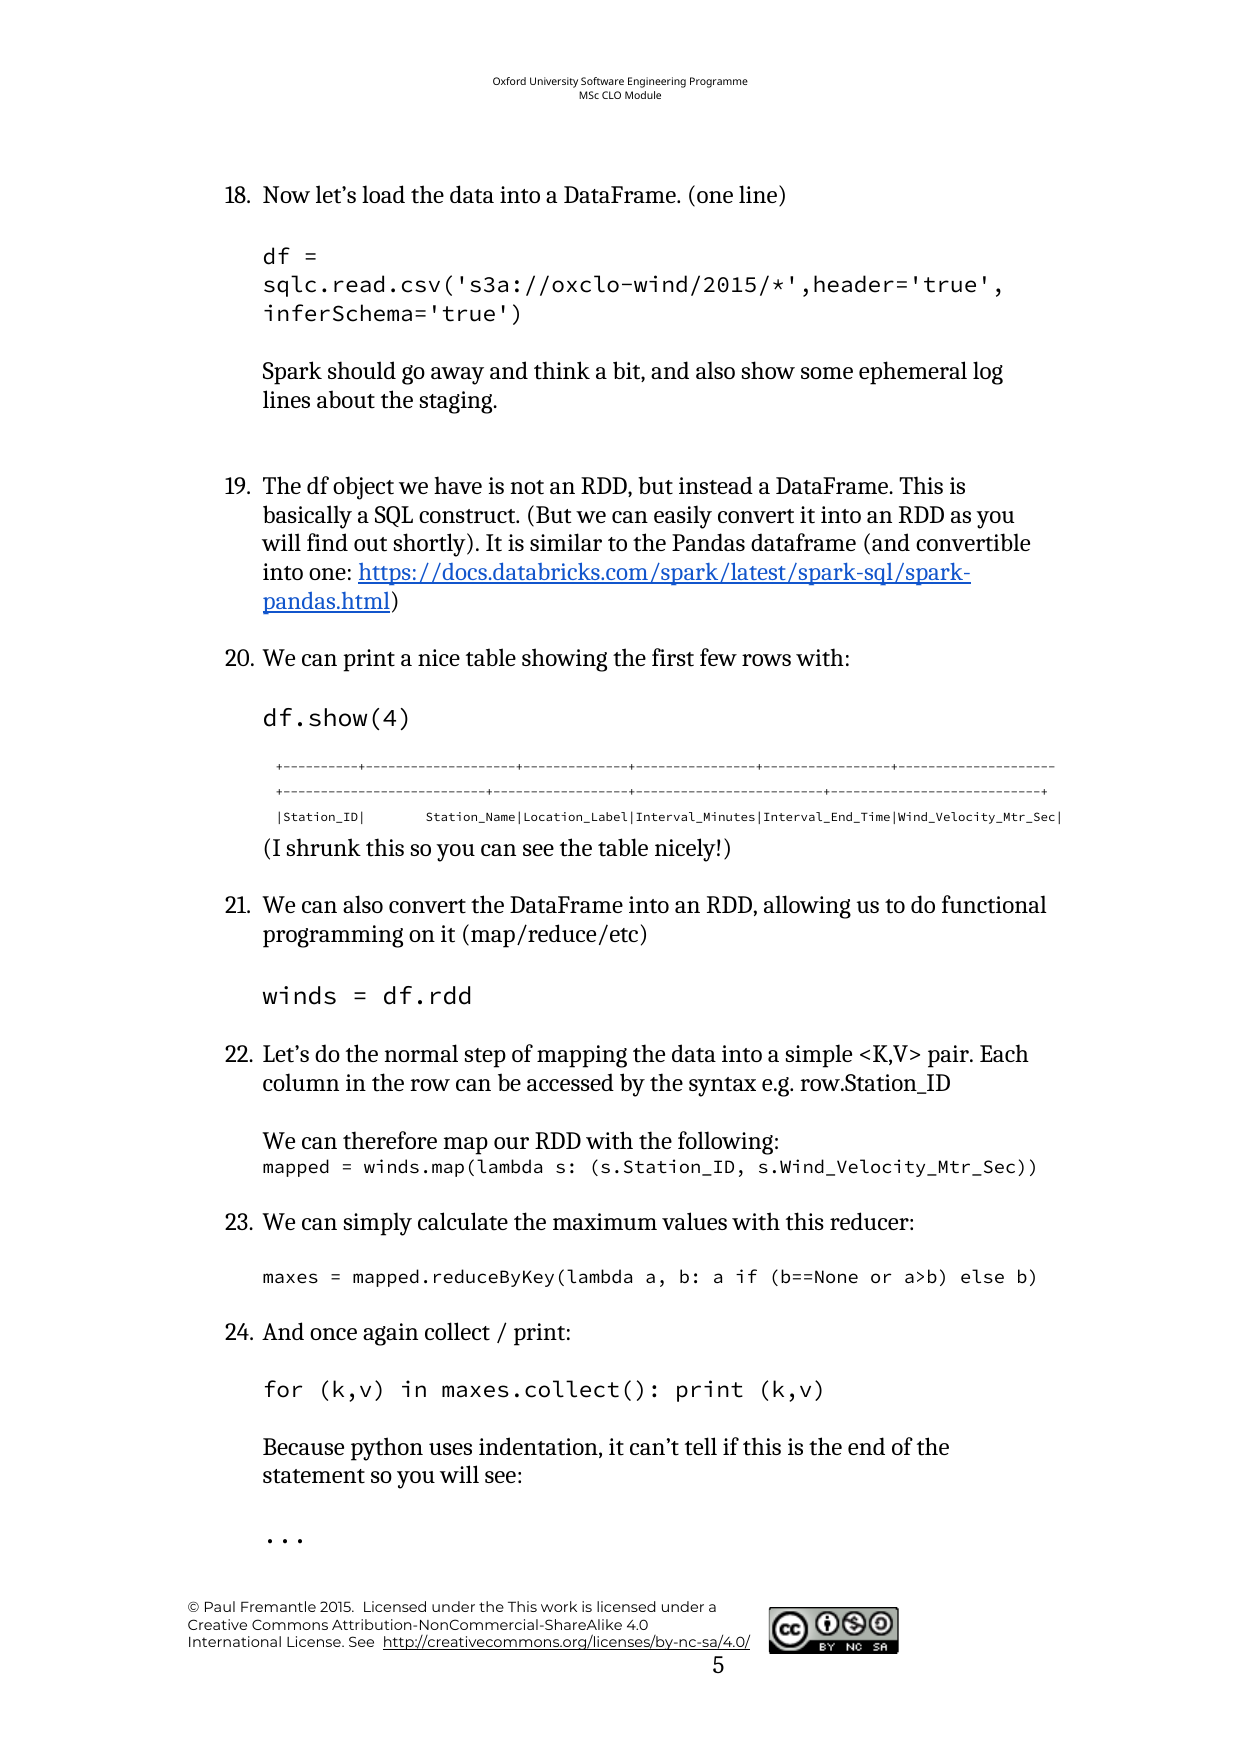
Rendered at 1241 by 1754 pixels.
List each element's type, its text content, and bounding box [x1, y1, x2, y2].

list And once again collect / print: for (k,v) in maxes.collect(): print (k,v) Because python uses indentation, it can’t tell if this is the end of the statement so you will see: ... [225, 1317, 1053, 1550]
list Let’s do the normal step of mapping the data into a simple <K,V> pair. Each column in the row can be accessed by the syntax e.g. row.Station_ID We can therefore map our RDD with the following: mapped = winds.map(lambda s: (s.Station_ID, s.Wind_Velocity_Mtr_Sec)) [225, 1040, 1053, 1208]
text Spark should go away and think a bit, and also show some ephemeral log lines about the staging. [262, 357, 1053, 472]
list Now let’s load the data into a DataFrame. (one line) df = sqlc.read.csv('s3a://oxclo-wind/2015/*',header='true', inferSchema='true') [225, 181, 1053, 357]
picture [768, 1607, 899, 1654]
list We can print a nice table showing the first few rows with: df.show(4) (I shrunk this so you can see the table nicely!) [225, 644, 1053, 891]
list The df object we have is not an RDD, but instead a DataFrame. This is basically a SQL construct. (But we can easily convert it into an RDD as you will find out shortly). It is similar to the Pandas dataframe (and convertible into one: https://docs.databricks.com/spark/latest/spark-sql/spark-pandas.html) [225, 472, 1053, 644]
list We can also convert the DataFrame into an RDD, allowing us to do functional programming on it (map/reduce/etc) winds = df.rdd [225, 891, 1053, 1040]
list We can simply calculate the maximum values with this reducer: maxes = mapped.reduceByKey(lambda a, b: a if (b==None or a>b) else b) [225, 1208, 1053, 1317]
